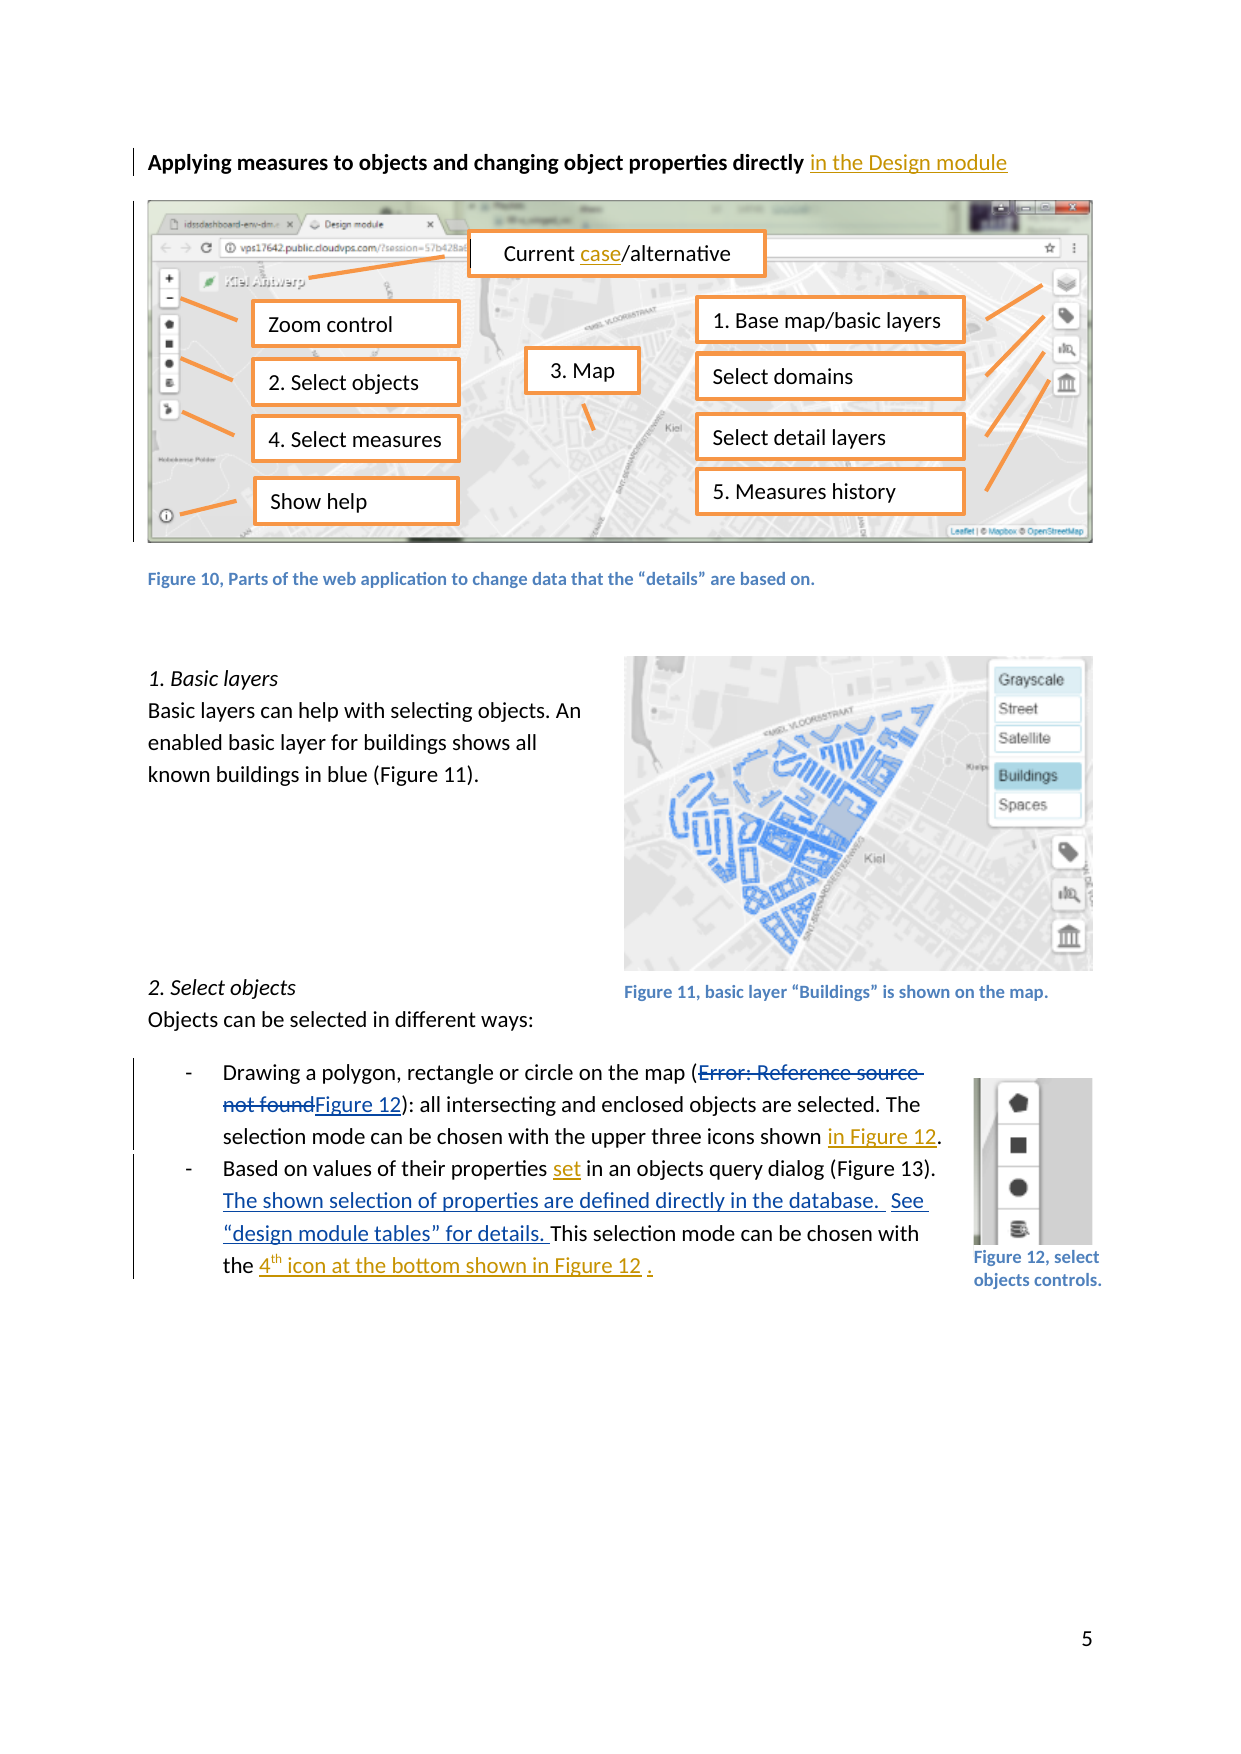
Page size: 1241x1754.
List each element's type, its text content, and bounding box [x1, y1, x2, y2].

text Figure 10, Parts of the web application to change data that the “details” are based on. [148, 567, 1093, 590]
text Applying measures to objects and changing object properties directly [148, 148, 1093, 176]
picture [973, 1078, 1093, 1245]
text 2. Select objects Objects can be selected in different ways: [148, 973, 1093, 1033]
text 1. Basic layers Basic layers can help with selecting objects. An enabled basic layer for buildings shows all known buildings in blue (Figure 11). [148, 664, 624, 788]
picture [624, 656, 1093, 971]
picture [147, 200, 1093, 543]
list Drawing a polygon, rectangle or circle on the map (): all intersecting and enclosed objects are selected. The selection mode can be chosen with the upper three icons shown . [185, 1058, 1093, 1150]
list Based on values of their properties in an objects query dialog (Figure 13). This selection mode can be chosen with the [185, 1154, 973, 1279]
